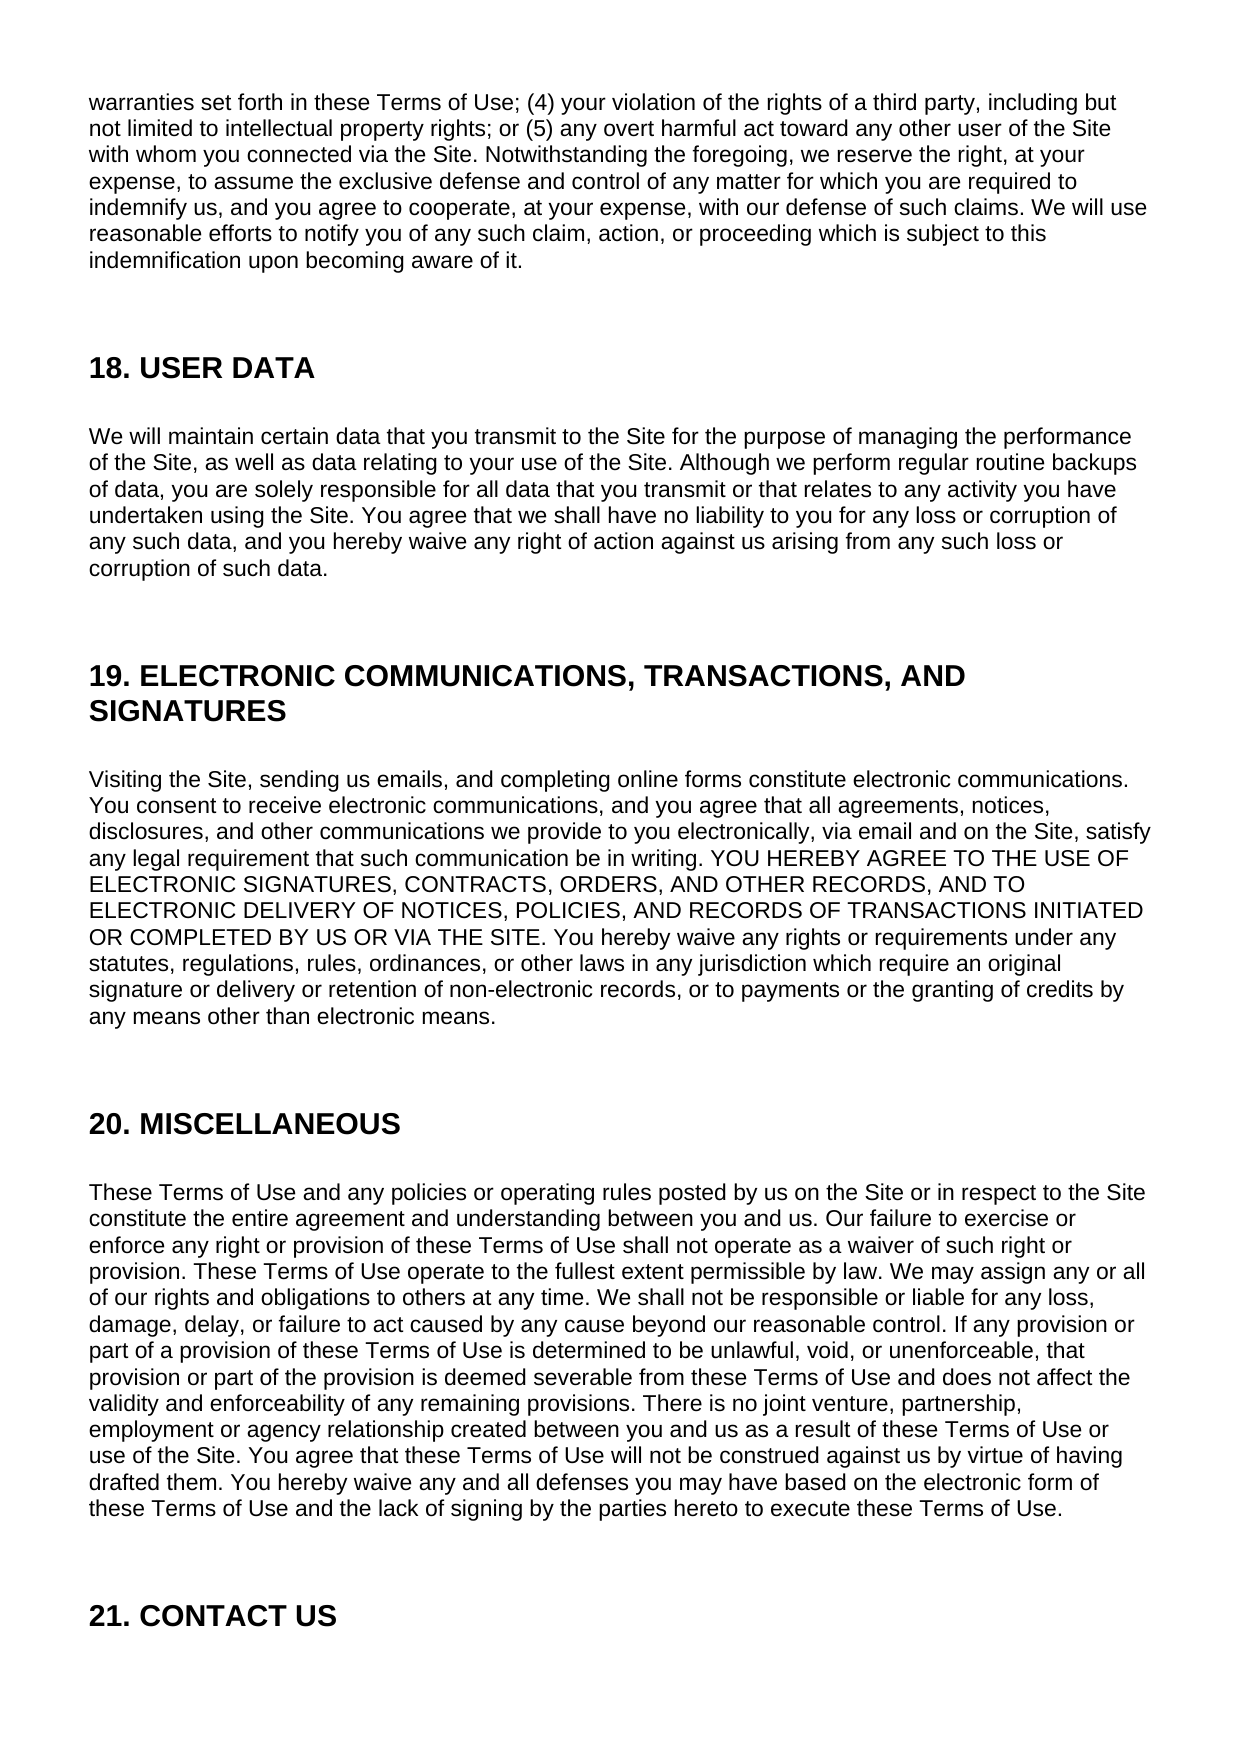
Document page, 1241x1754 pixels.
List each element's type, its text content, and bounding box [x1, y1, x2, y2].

text Visiting the Site, sending us emails, and completing online forms constitute electronic communications. You consent to receive electronic communications, and you agree that all agreements, notices, disclosures, and other communications we provide to you electronically, via email and on the Site, satisfy any legal requirement that such communication be in writing. YOU HEREBY AGREE TO THE USE OF ELECTRONIC SIGNATURES, CONTRACTS, ORDERS, AND OTHER RECORDS, AND TO ELECTRONIC DELIVERY OF NOTICES, POLICIES, AND RECORDS OF TRANSACTIONS INITIATED OR COMPLETED BY US OR VIA THE SITE. You hereby waive any rights or requirements under any statutes, regulations, rules, ordinances, or other laws in any jurisdiction which require an original signature or delivery or retention of non-electronic records, or to payments or the granting of credits by any means other than electronic means. [89, 766, 1152, 1029]
text 21. CONTACT US [89, 1598, 1152, 1633]
text These Terms of Use and any policies or operating rules posted by us on the Site or in respect to the Site constitute the entire agreement and understanding between you and us. Our failure to exercise or enforce any right or provision of these Terms of Use shall not operate as a waiver of such right or provision. These Terms of Use operate to the fullest extent permissible by law. We may assign any or all of our rights and obligations to others at any time. We shall not be responsible or liable for any loss, damage, delay, or failure to act caused by any cause beyond our reasonable control. If any provision or part of a provision of these Terms of Use is determined to be unlawful, void, or unenforceable, that provision or part of the provision is deemed severable from these Terms of Use and does not affect the validity and enforceability of any remaining provisions. There is no joint venture, partnership, employment or agency relationship created between you and us as a result of these Terms of Use or use of the Site. You agree that these Terms of Use will not be construed against us by virtue of having drafted them. You hereby waive any and all defenses you may have based on the electronic form of these Terms of Use and the lack of signing by the parties hereto to execute these Terms of Use. [89, 1179, 1152, 1522]
text We will maintain certain data that you transmit to the Site for the purpose of managing the performance of the Site, as well as data relating to your use of the Site. Although we perform regular routine backups of data, you are solely responsible for all data that you transmit or that relates to any activity you have undertaken using the Site. You agree that we shall have no liability to you for any loss or corruption of any such data, and you hereby waive any right of action against us arising from any such loss or corruption of such data. [89, 423, 1152, 581]
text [89, 89, 1152, 273]
text 19. ELECTRONIC COMMUNICATIONS, TRANSACTIONS, AND SIGNATURES [89, 658, 1152, 727]
text 18. USER DATA [89, 350, 1152, 384]
text 20. MISCELLANEOUS [89, 1106, 1152, 1141]
